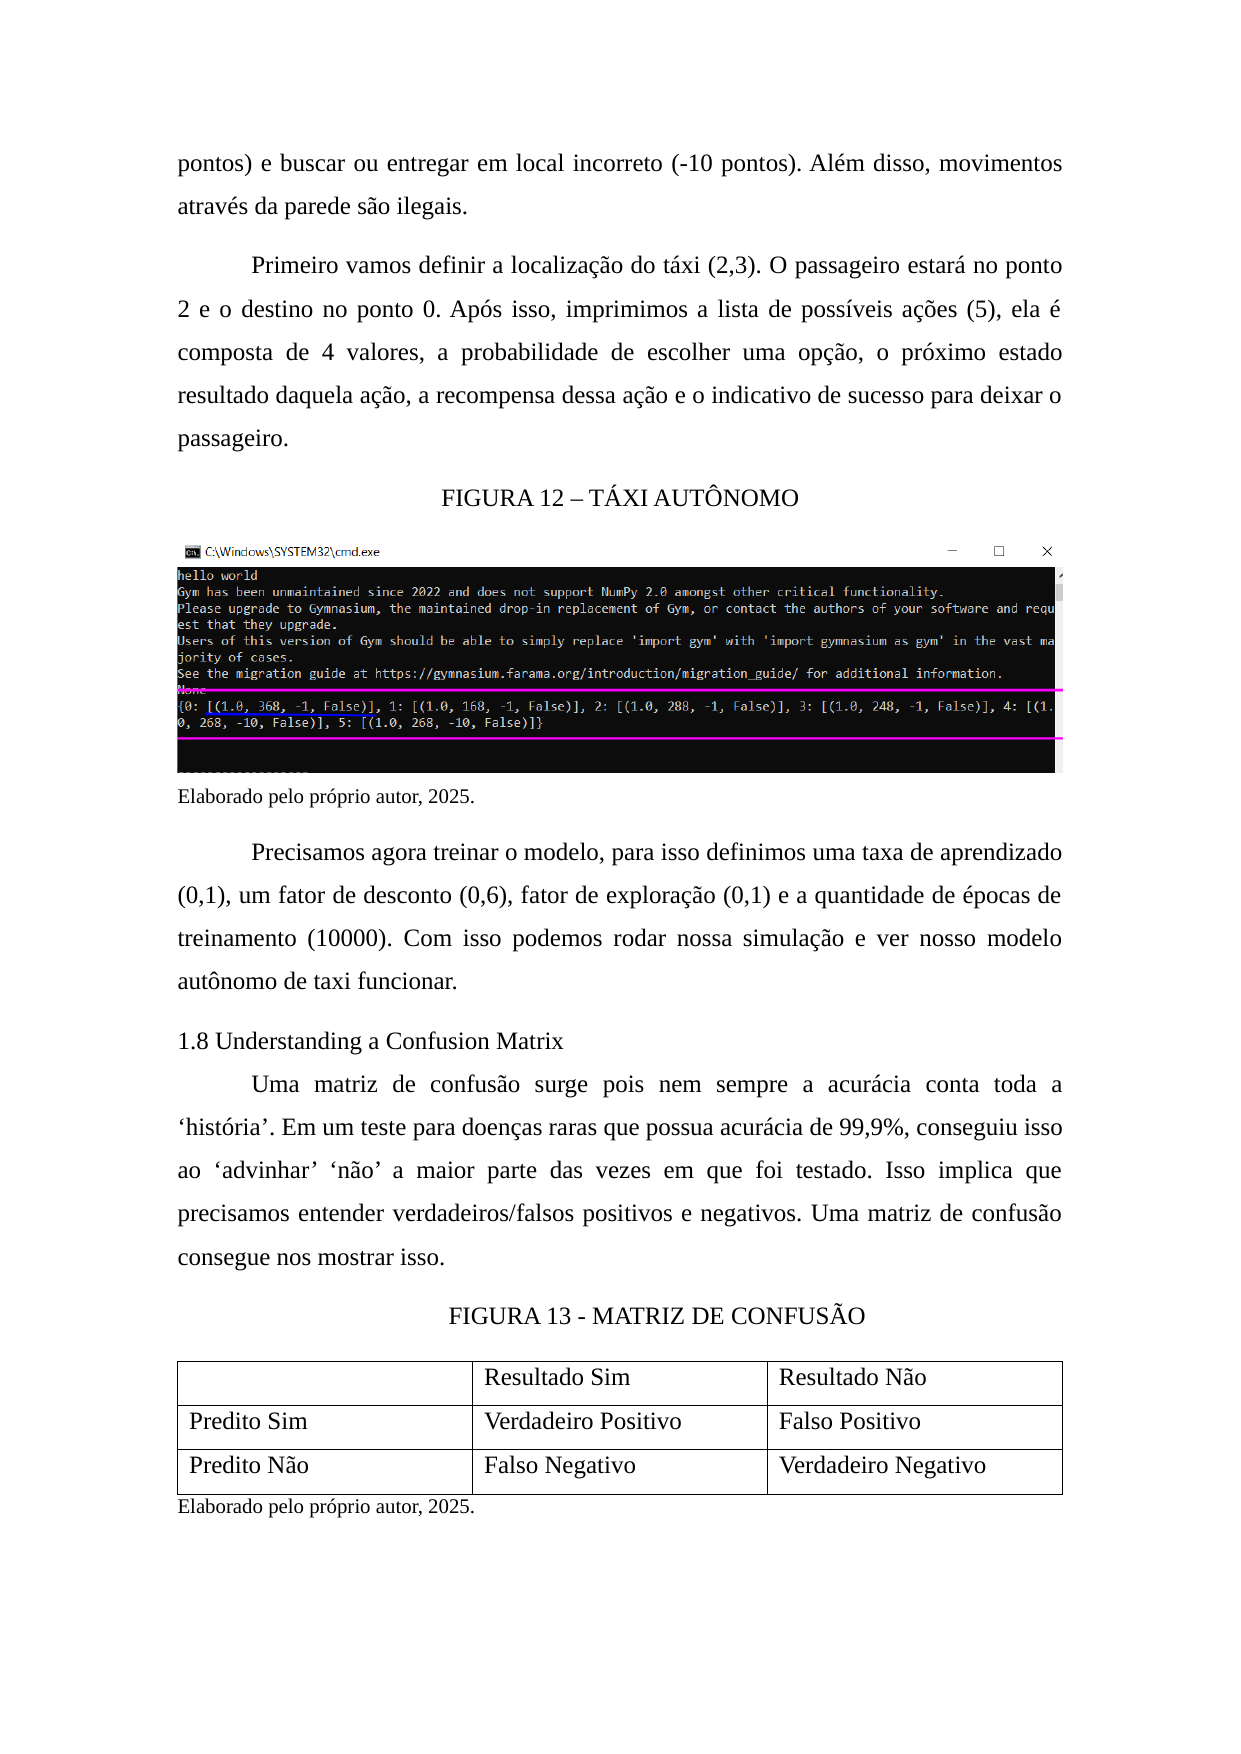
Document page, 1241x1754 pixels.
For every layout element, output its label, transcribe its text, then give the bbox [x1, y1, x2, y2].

text Precisamos agora treinar o modelo, para isso definimos uma taxa de aprendizado (0,1), um fator de desconto (0,6), fator de exploração (0,1) e a quantidade de épocas de treinamento (10000). Com isso podemos rodar nossa simulação e ver nosso modelo autônomo de taxi funcionar. [177, 837, 1063, 995]
table_header Resultado Sim [473, 1362, 767, 1405]
table_cell Falso Positivo [768, 1406, 1062, 1449]
table_cell Predito Sim [178, 1406, 472, 1449]
text Uma matriz de confusão surge pois nem sempre a acurácia conta toda a ‘história’. Em um teste para doenças raras que possua acurácia de 99,9%, conseguiu isso ao ‘advinhar’ ‘não’ a maior parte das vezes em que foi testado. Isso implica que precisamos entender verdadeiros/falsos positivos e negativos. Uma matriz de confusão consegue nos mostrar isso. [177, 1069, 1063, 1270]
subtitle Understanding a Confusion Matrix [177, 1026, 1063, 1055]
picture [177, 542, 1063, 773]
text Primeiro vamos definir a localização do táxi (2,3). O passageiro estará no ponto 2 e o destino no ponto 0. Após isso, imprimimos a lista de possíveis ações (5), ela é composta de 4 valores, a probabilidade de escolher uma opção, o próximo estado resultado daquela ação, a recompensa dessa ação e o indicativo de sucesso para deixar o passageiro. [177, 251, 1063, 452]
table_header Resultado Não [768, 1362, 1062, 1405]
text Elaborado pelo próprio autor, 2025. [177, 1495, 1063, 1518]
table_cell Falso Negativo [473, 1450, 767, 1493]
table_header [178, 1362, 472, 1405]
table_cell Predito Não [178, 1450, 472, 1493]
text FIGURA 12 – TÁXI AUTÔNOMO [177, 483, 1063, 512]
table_cell Verdadeiro Negativo [768, 1450, 1062, 1493]
table_cell Verdadeiro Positivo [473, 1406, 767, 1449]
text Elaborado pelo próprio autor, 2025. [177, 773, 1063, 808]
text FIGURA 13 - MATRIZ DE CONFUSÃO [177, 1301, 1063, 1330]
